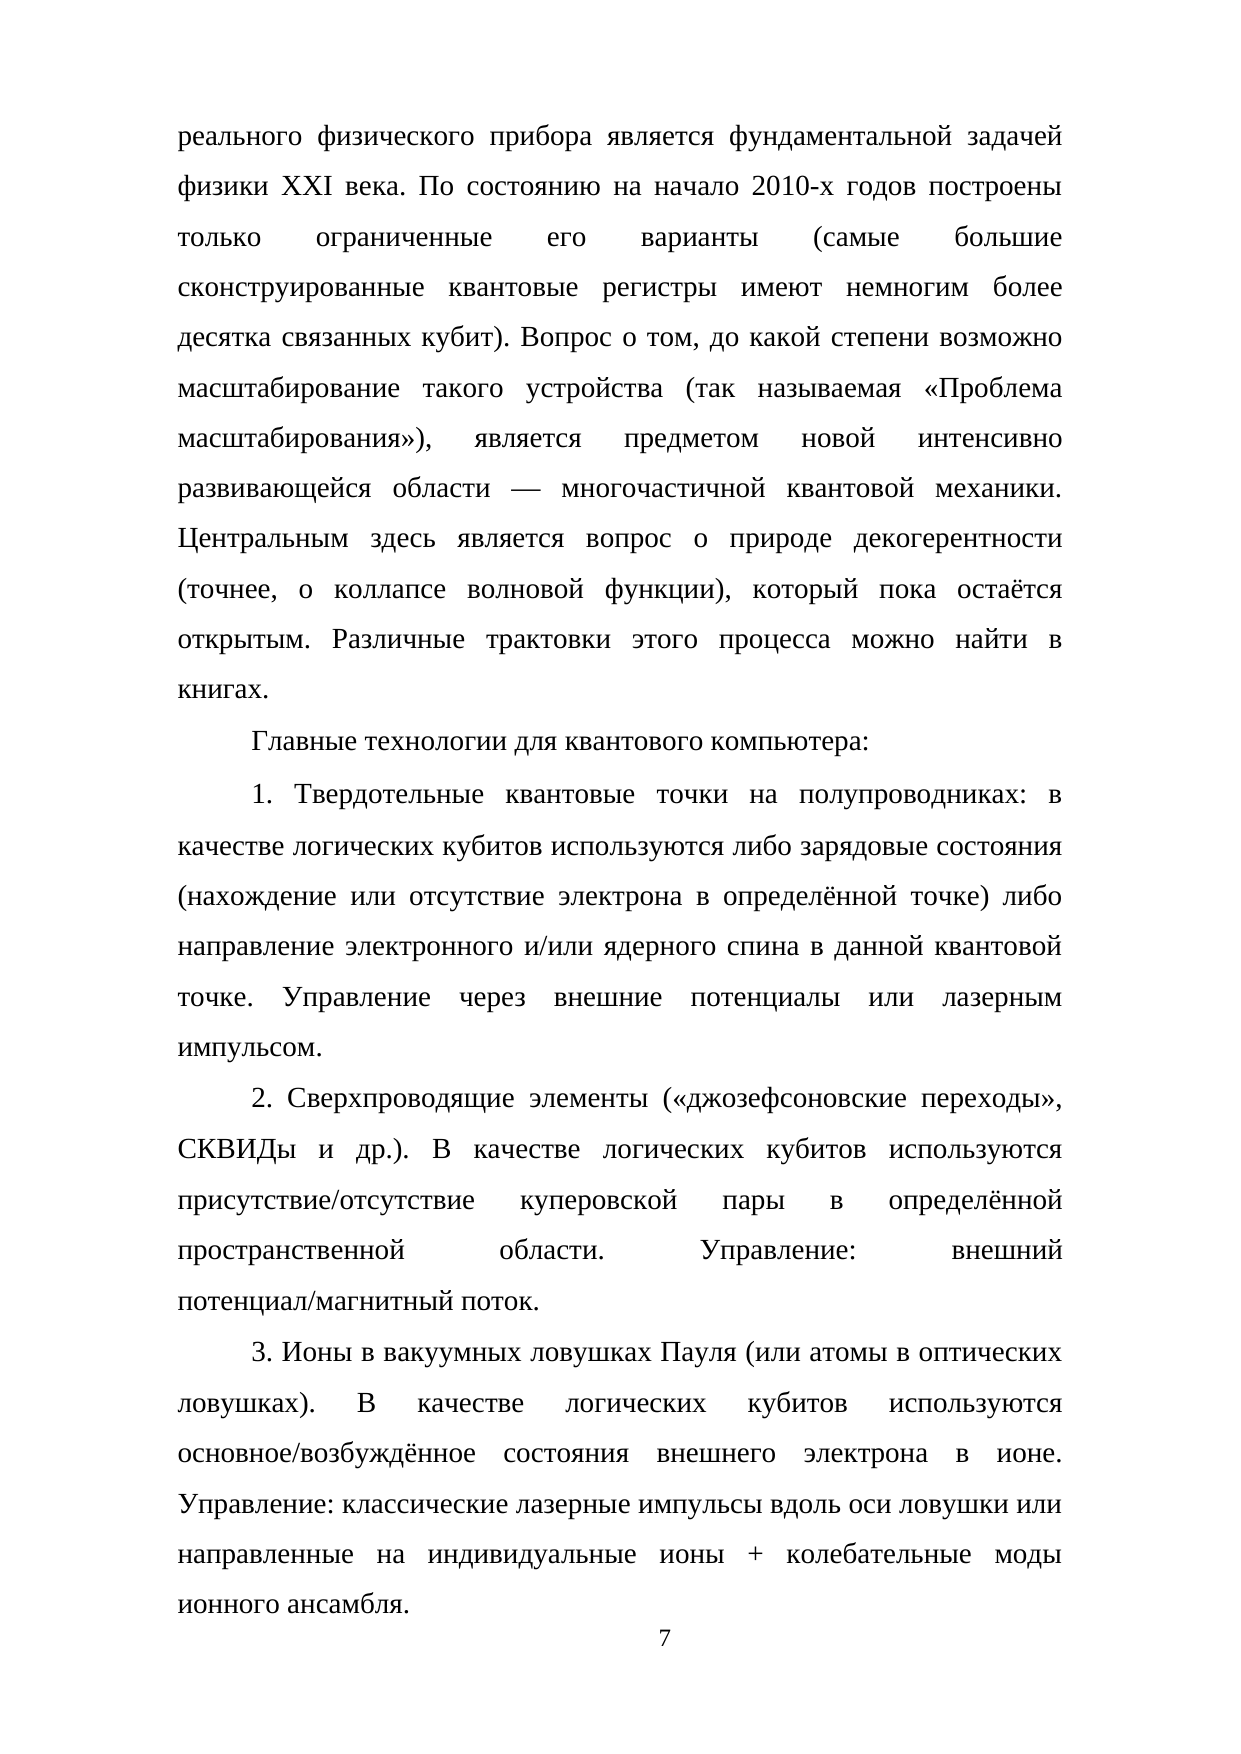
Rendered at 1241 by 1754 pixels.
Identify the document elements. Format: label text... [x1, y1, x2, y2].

list 1. Твердотельные квантовые точки на полупроводниках: в качестве логических кубитов используются либо зарядовые состояния (нахождение или отсутствие электрона в определённой точке) либо направление электронного и/или ядерного спина в данной квантовой точке. Управление через внешние потенциалы или лазерным импульсом. [177, 775, 1063, 1062]
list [177, 118, 1063, 705]
list 2. Сверхпроводящие элементы («джозефсоновские переходы», СКВИДы и др.). В качестве логических кубитов используются присутствие/отсутствие куперовской пары в определённой пространственной области. Управление: внешний потенциал/магнитный поток. [177, 1079, 1063, 1316]
list Главные технологии для квантового компьютера: [177, 722, 1063, 757]
list 3. Ионы в вакуумных ловушках Пауля (или атомы в оптических ловушках). В качестве логических кубитов используются основное/возбуждённое состояния внешнего электрона в ионе. Управление: классические лазерные импульсы вдоль оси ловушки или направленные на индивидуальные ионы + колебательные моды ионного ансамбля. [177, 1333, 1063, 1620]
